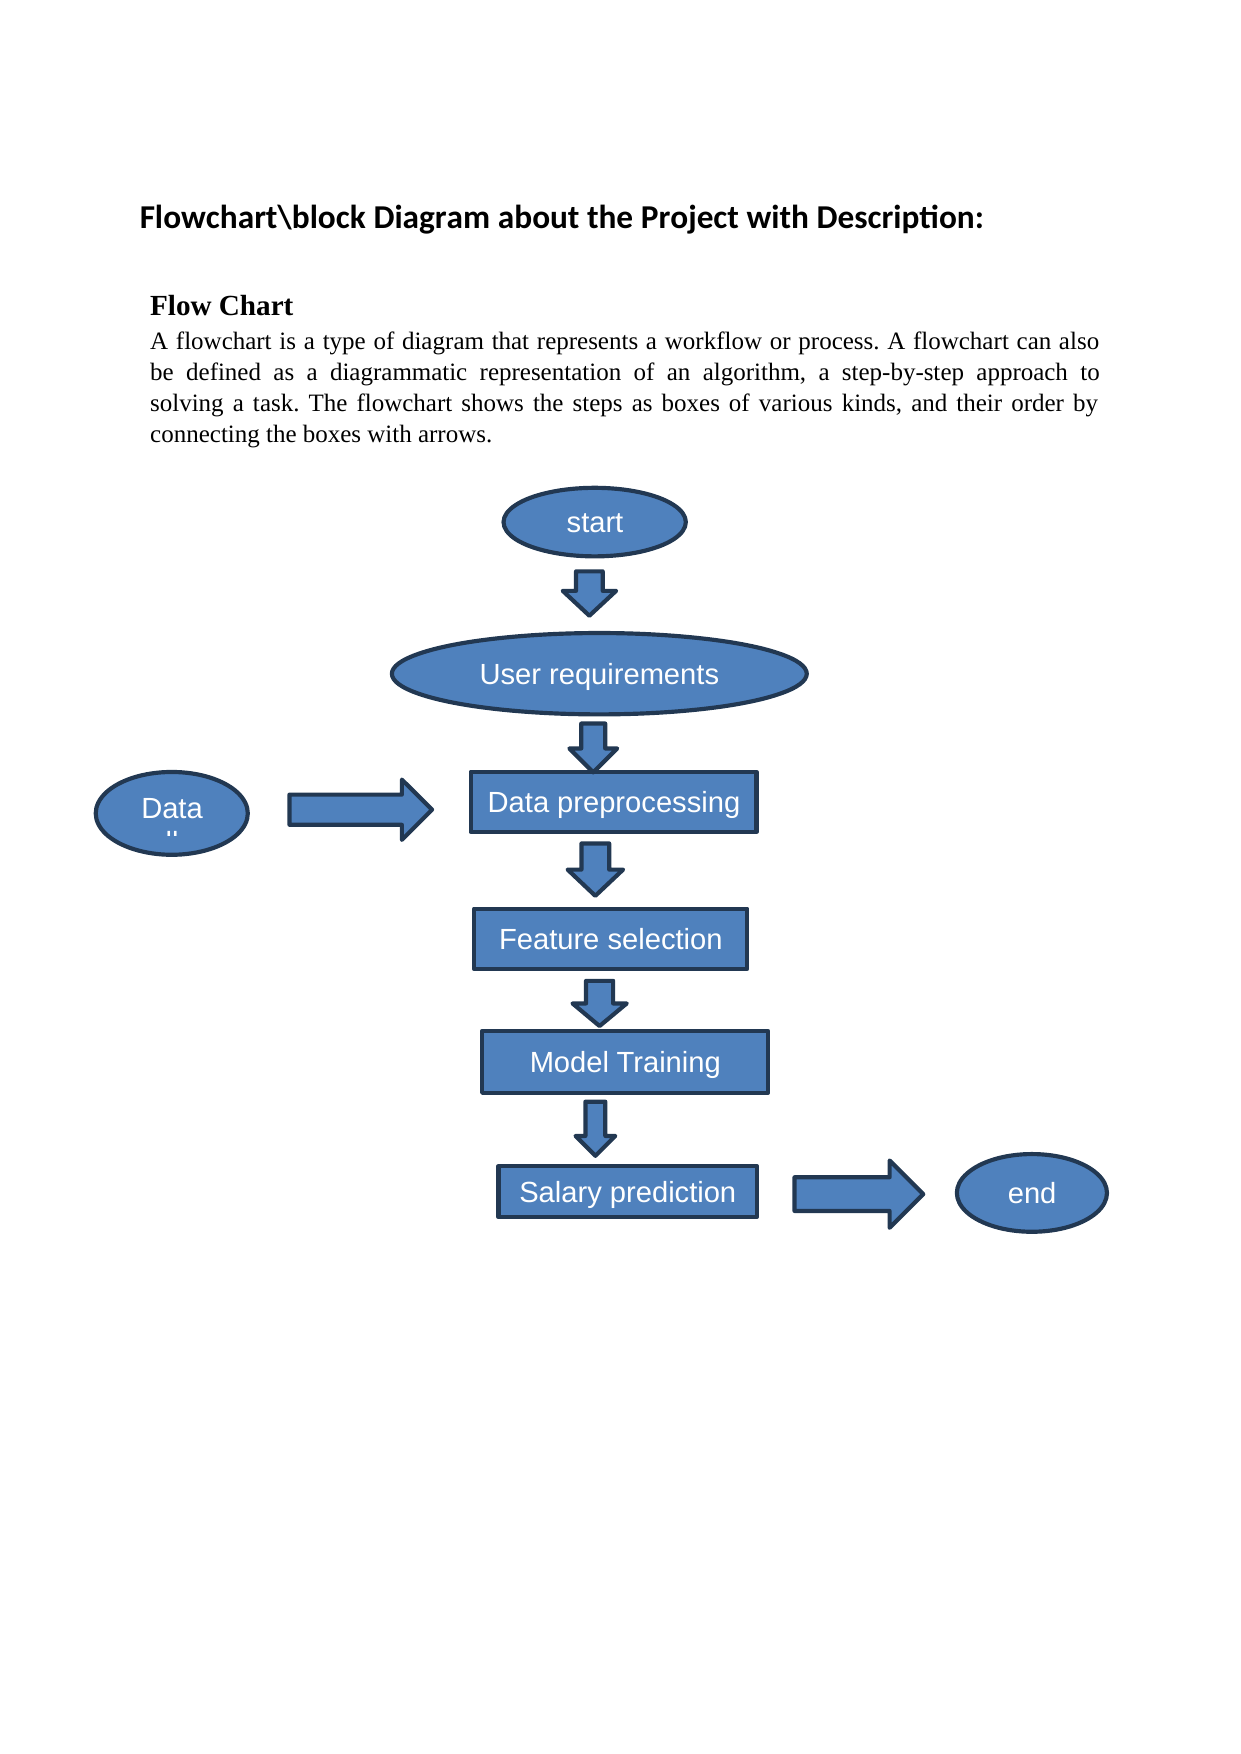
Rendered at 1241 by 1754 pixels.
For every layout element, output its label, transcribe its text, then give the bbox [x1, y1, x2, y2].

text Flow Chart [150, 288, 1101, 321]
text Flowchart\block Diagram about the Project with Description: [139, 196, 1101, 236]
text A flowchart is a type of diagram that represents a workflow or process. A flowchart can also be defined as a diagrammatic representation of an algorithm, a step-by-step approach to solving a task. The flowchart shows the steps as boxes of various kinds, and their order by connecting the boxes with arrows. [150, 326, 1101, 448]
